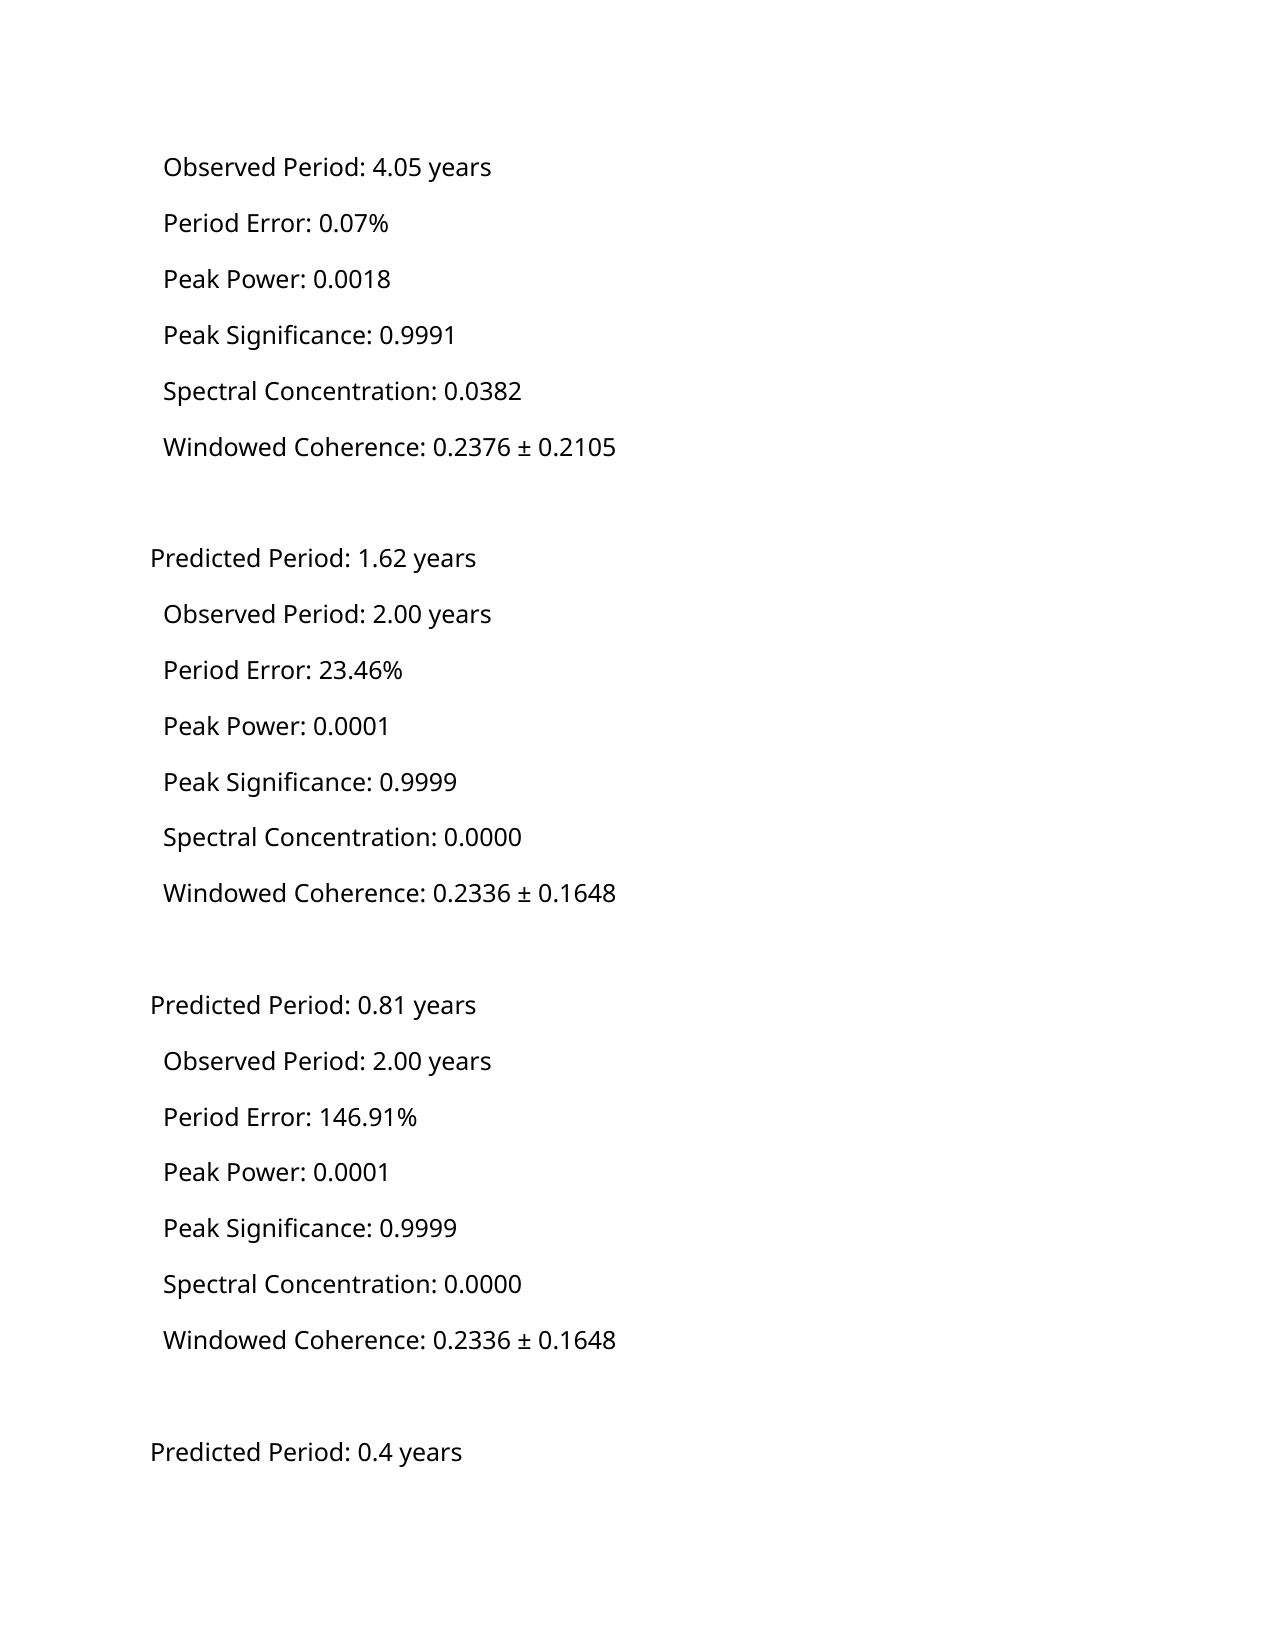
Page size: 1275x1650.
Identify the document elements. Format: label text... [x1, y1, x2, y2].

text Period Error: 0.07% [150, 206, 1125, 240]
text Peak Significance: 0.9991 [150, 317, 1125, 352]
text Peak Power: 0.0001 [150, 708, 1125, 742]
text Observed Period: 2.00 years [150, 1043, 1125, 1077]
text Observed Period: 2.00 years [150, 597, 1125, 631]
text Windowed Coherence: 0.2336 ± 0.1648 [150, 1322, 1125, 1357]
text Windowed Coherence: 0.2336 ± 0.1648 [150, 876, 1125, 910]
text Predicted Period: 0.4 years [150, 1434, 1125, 1468]
text Spectral Concentration: 0.0000 [150, 1267, 1125, 1301]
text Peak Significance: 0.9999 [150, 1211, 1125, 1245]
text Period Error: 146.91% [150, 1099, 1125, 1133]
text Predicted Period: 0.81 years [150, 987, 1125, 1022]
text Peak Power: 0.0018 [150, 262, 1125, 296]
text Peak Power: 0.0001 [150, 1155, 1125, 1189]
text Peak Significance: 0.9999 [150, 764, 1125, 798]
text Period Error: 23.46% [150, 652, 1125, 687]
text Windowed Coherence: 0.2376 ± 0.2105 [150, 429, 1125, 463]
text Predicted Period: 1.62 years [150, 541, 1125, 575]
text Spectral Concentration: 0.0382 [150, 373, 1125, 407]
text Spectral Concentration: 0.0000 [150, 820, 1125, 854]
text Observed Period: 4.05 years [150, 150, 1125, 184]
